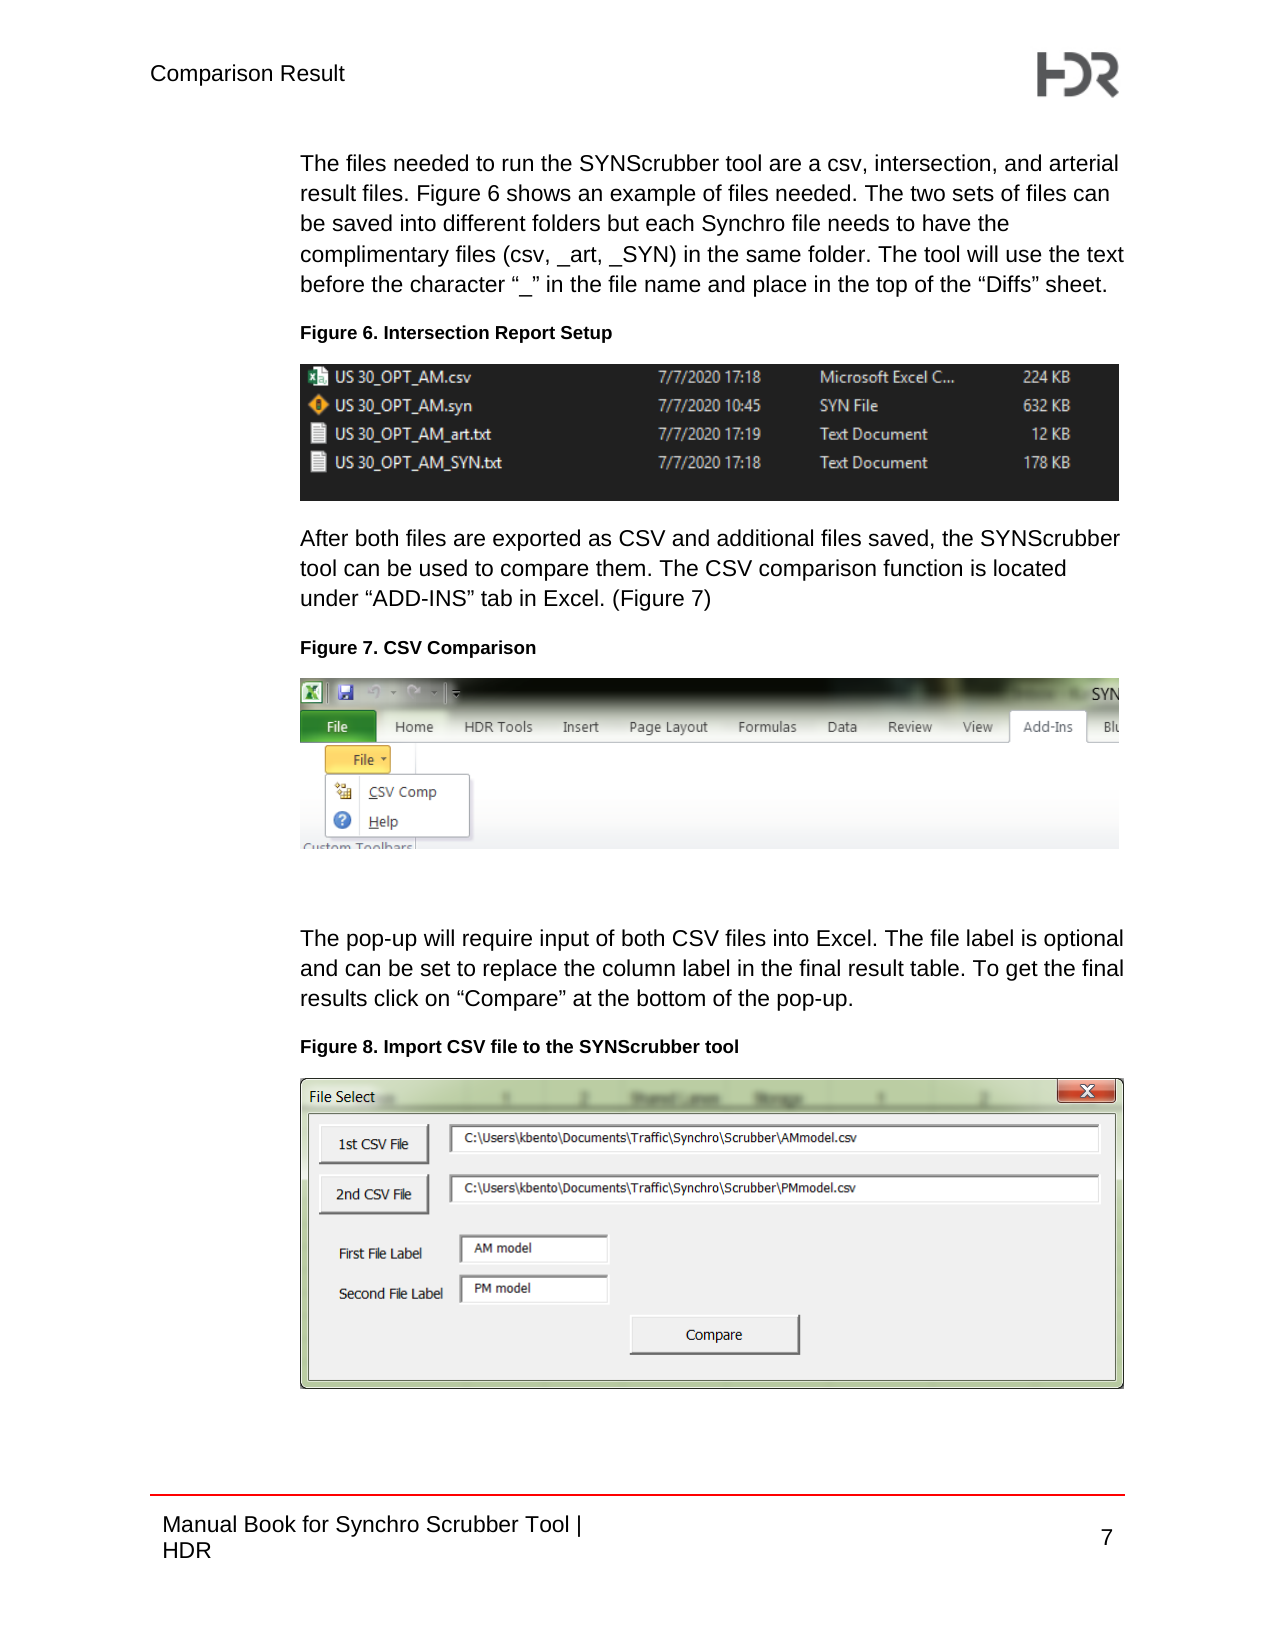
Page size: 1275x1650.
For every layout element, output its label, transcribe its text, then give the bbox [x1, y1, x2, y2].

text The files needed to run the SYNScrubber tool are a csv, intersection, and arterial result files. Figure 6 shows an example of files needed. The two sets of files can be saved into different folders but each Synchro file needs to have the complimentary files (csv, _art, _SYN) in the same folder. The tool will use the text before the character “_” in the file name and place in the top of the “Diffs” sheet. [300, 150, 1125, 297]
picture [300, 678, 1119, 849]
picture [300, 364, 1119, 501]
picture [1030, 46, 1121, 99]
text Figure 7. CSV Comparison [300, 636, 1125, 658]
picture [300, 1078, 1124, 1389]
text Figure 6. Intersection Report Setup [300, 322, 1125, 343]
text After both files are exported as CSV and additional files saved, the SYNScrubber tool can be used to compare them. The CSV comparison function is located under “ADD-INS” tab in Excel. (Figure 7) [300, 525, 1125, 612]
text Figure 8. Import CSV file to the SYNScrubber tool [300, 1036, 1125, 1058]
text The pop-up will require input of both CSV files into Excel. The file label is optional and can be set to replace the column label in the final result table. To get the final results click on “Compare” at the bottom of the pop-up. [300, 924, 1125, 1011]
